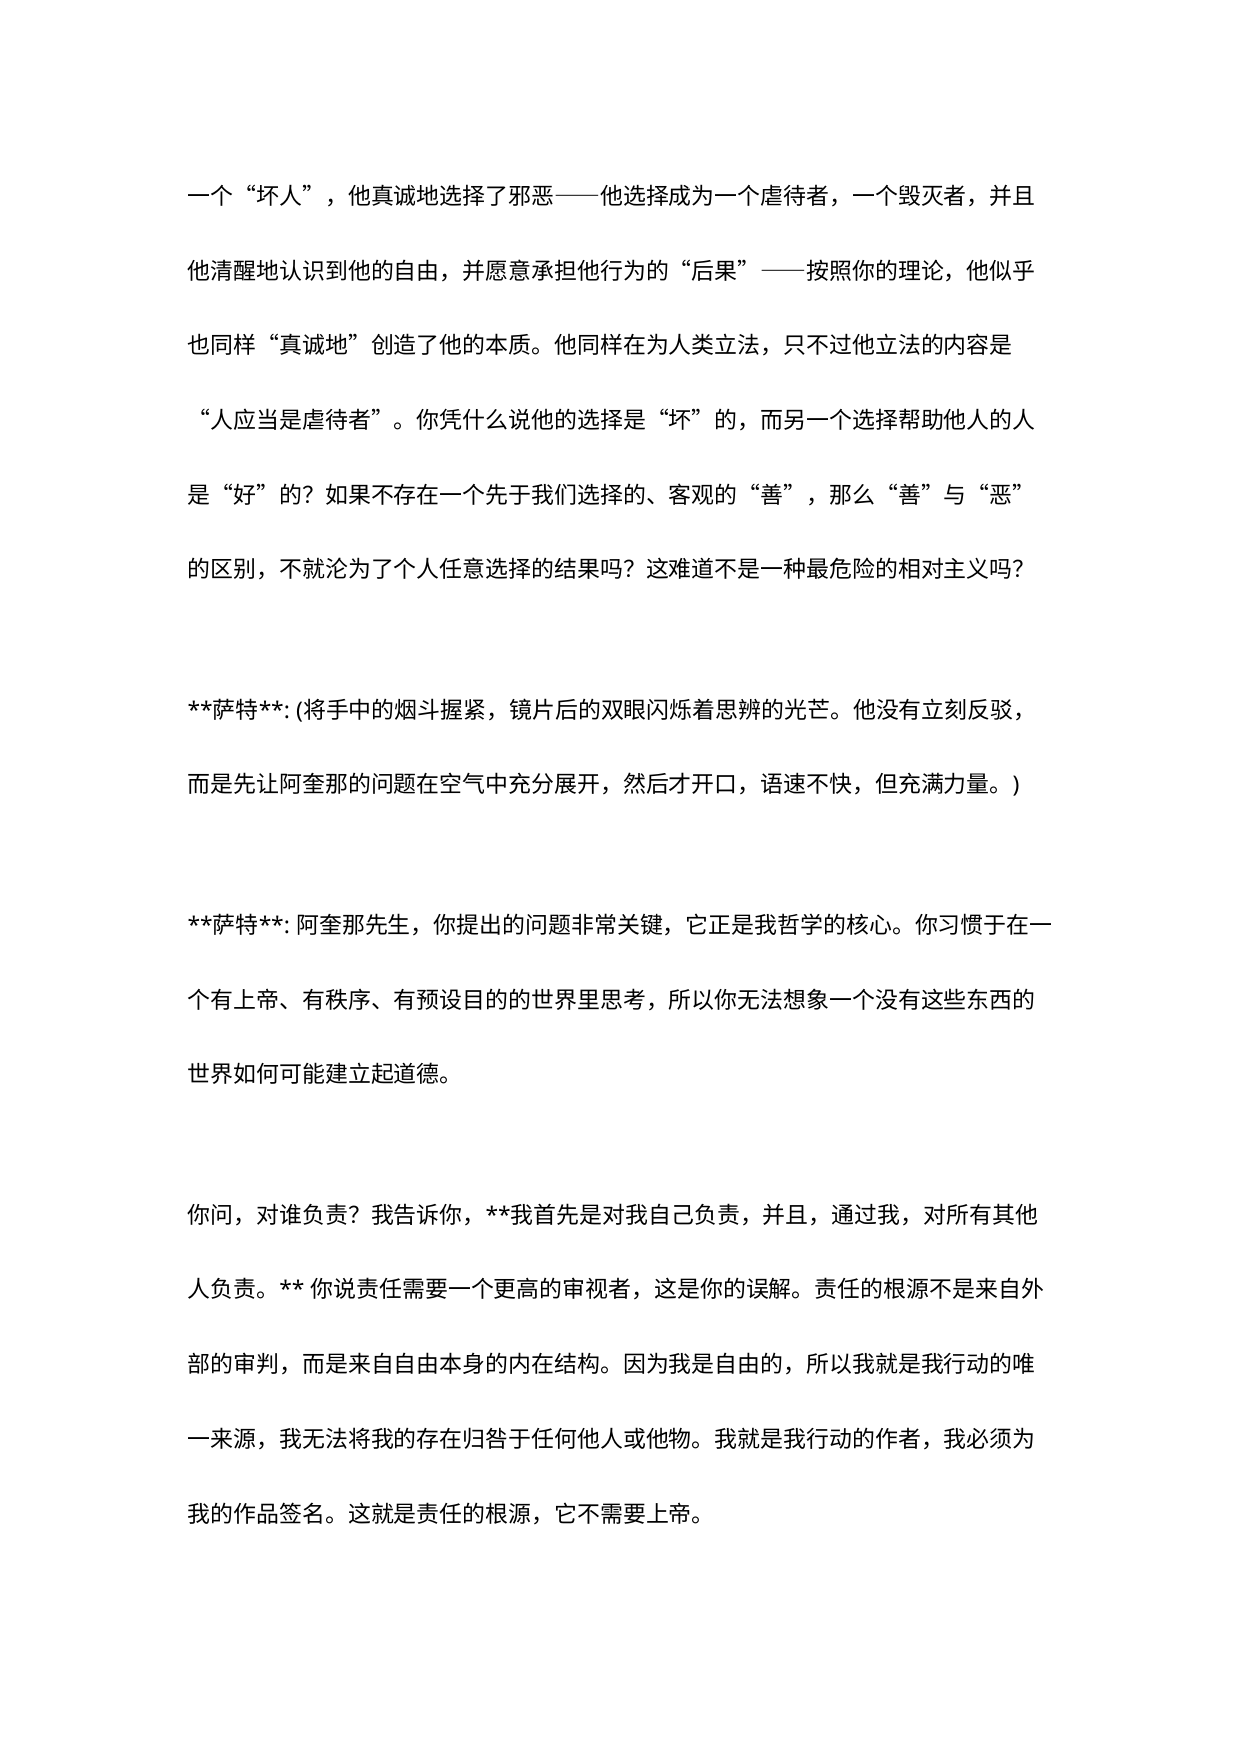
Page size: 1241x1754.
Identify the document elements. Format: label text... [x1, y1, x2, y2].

text **萨特**: 阿奎那先生，你提出的问题非常关键，它正是我哲学的核心。你习惯于在一个有上帝、有秩序、有预设目的的世界里思考，所以你无法想象一个没有这些东西的世界如何可能建立起道德。 [187, 891, 1053, 1105]
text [187, 162, 1053, 600]
text 你问，对谁负责？我告诉你，**我首先是对我自己负责，并且，通过我，对所有其他人负责。** 你说责任需要一个更高的审视者，这是你的误解。责任的根源不是来自外部的审判，而是来自自由本身的内在结构。因为我是自由的，所以我就是我行动的唯一来源，我无法将我的存在归咎于任何他人或他物。我就是我行动的作者，我必须为我的作品签名。这就是责任的根源，它不需要上帝。 [187, 1181, 1053, 1544]
text **萨特**: (将手中的烟斗握紧，镜片后的双眼闪烁着思辨的光芒。他没有立刻反驳，而是先让阿奎那的问题在空气中充分展开，然后才开口，语速不快，但充满力量。) [187, 676, 1053, 816]
